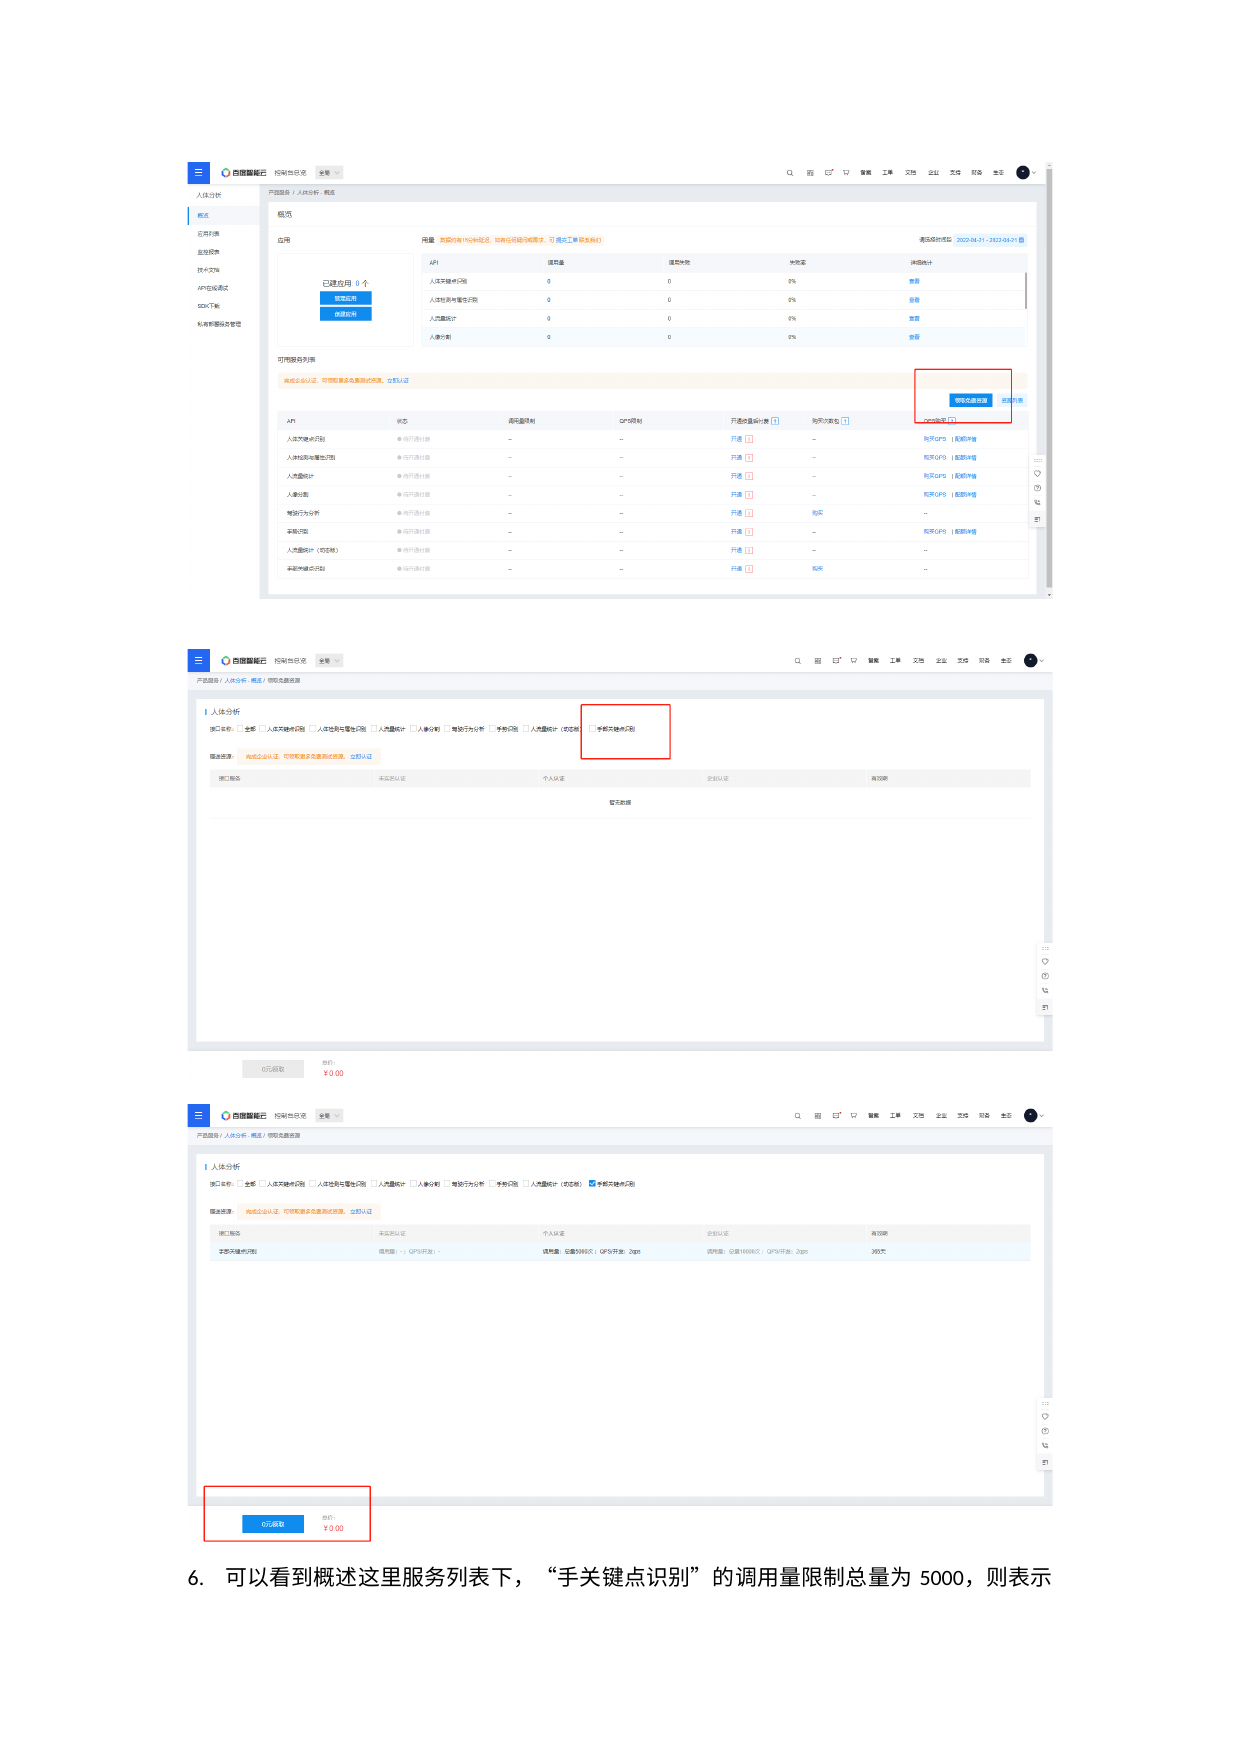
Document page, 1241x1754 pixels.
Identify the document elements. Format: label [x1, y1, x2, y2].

picture [187, 1104, 1053, 1542]
picture [187, 649, 1053, 1087]
picture [187, 162, 1053, 599]
list [187, 1559, 1053, 1592]
